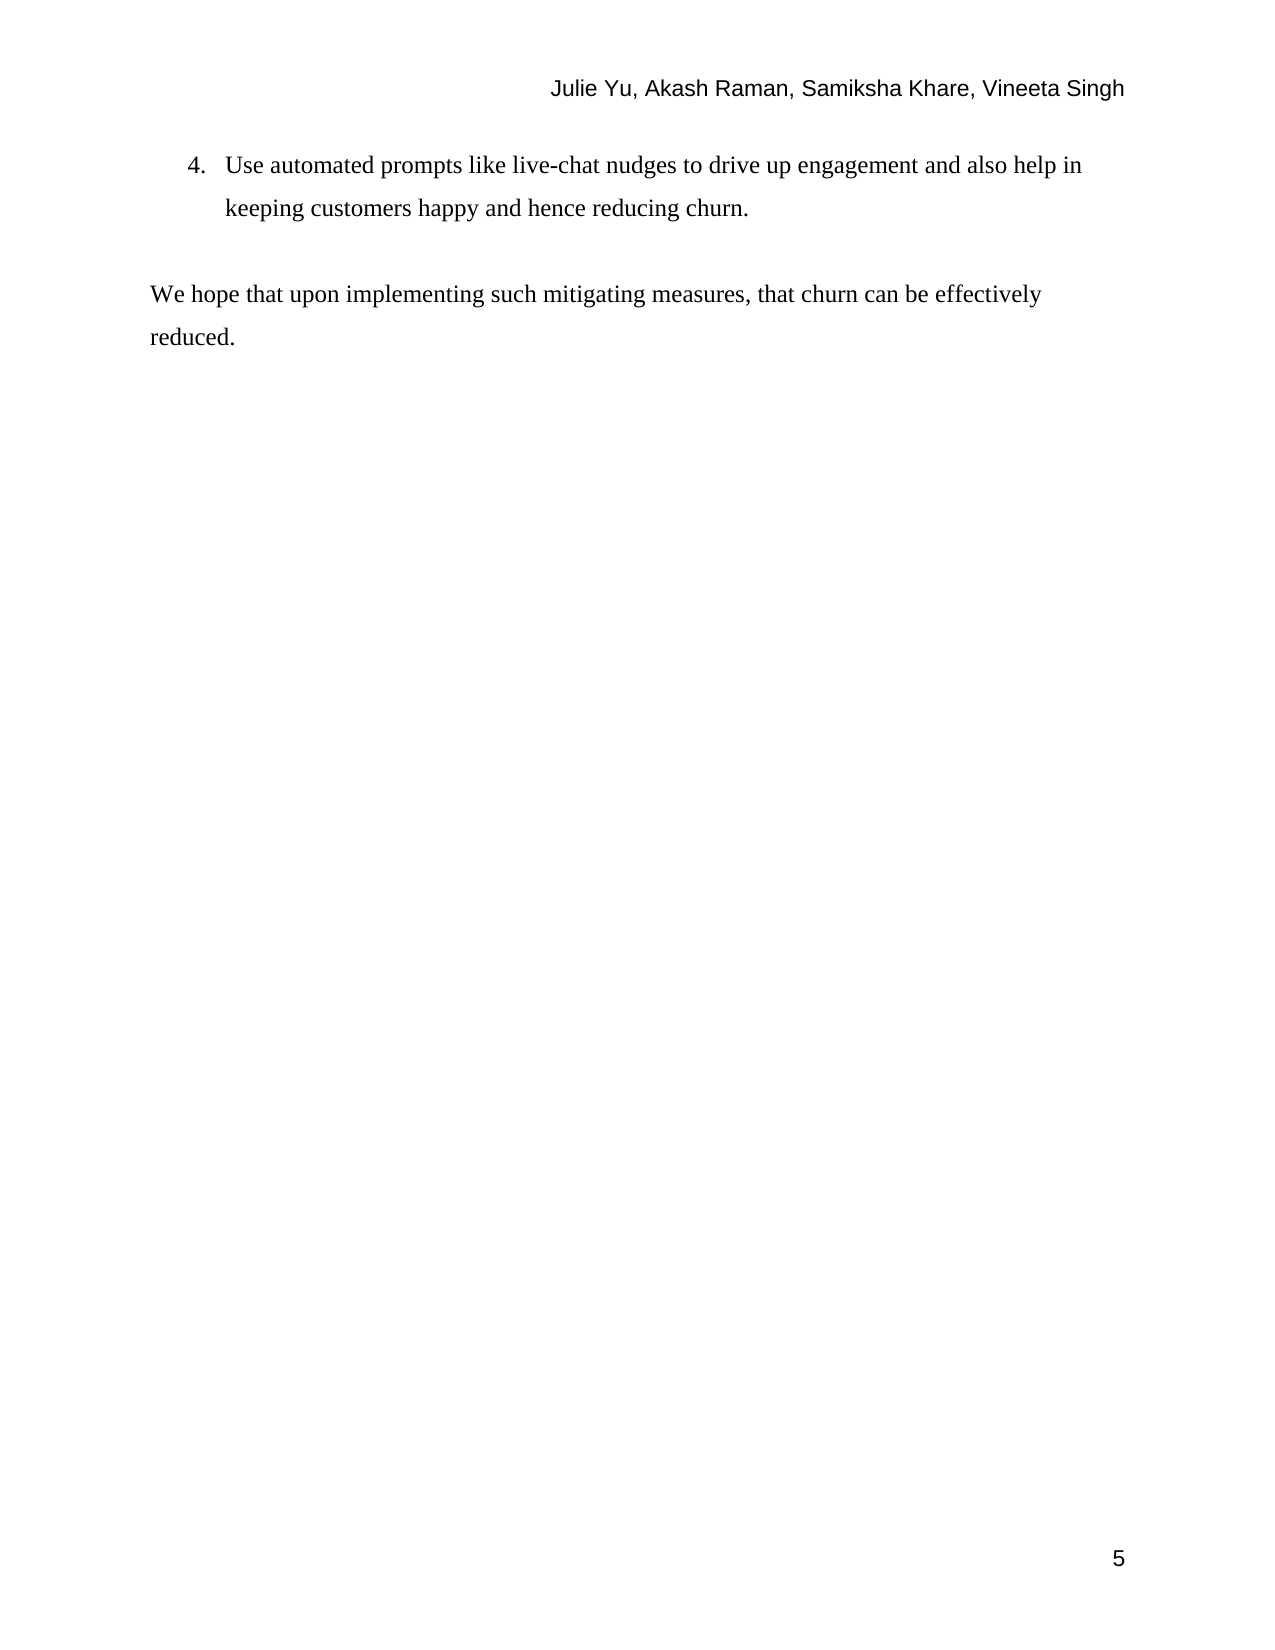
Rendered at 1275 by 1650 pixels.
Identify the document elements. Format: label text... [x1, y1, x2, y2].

text We hope that upon implementing such mitigating measures, that churn can be effectively reduced. [150, 279, 1125, 351]
list Use automated prompts like live-chat nudges to drive up engagement and also help in keeping customers happy and hence reducing churn. [187, 150, 1125, 222]
